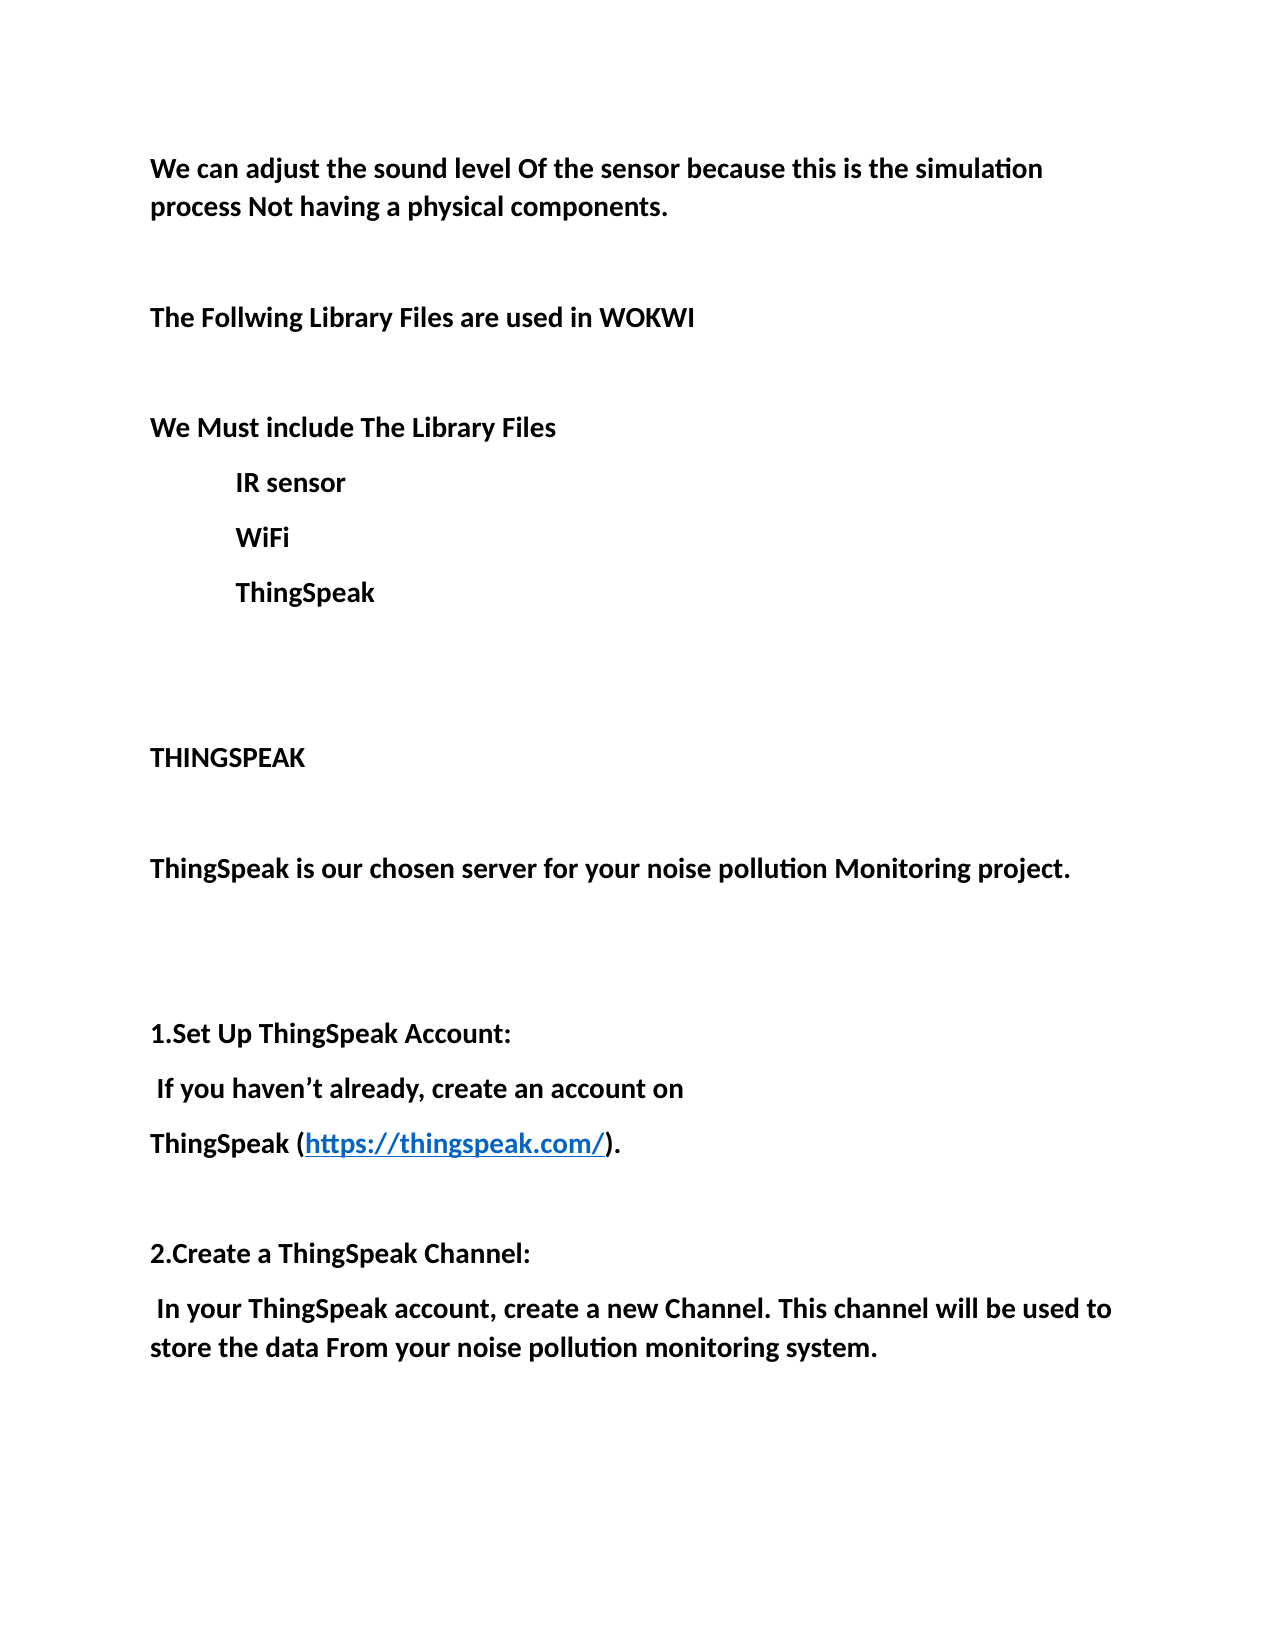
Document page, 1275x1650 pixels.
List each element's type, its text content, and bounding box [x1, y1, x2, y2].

text IR sensor [150, 464, 1125, 499]
text In your ThingSpeak account, create a new Channel. This channel will be used to store the data From your noise pollution monitoring system. [150, 1291, 1125, 1364]
text ThingSpeak is our chosen server for your noise pollution Monitoring project. [150, 850, 1125, 885]
text THINGSPEAK [150, 739, 1125, 775]
text We can adjust the sound level Of the sensor because this is the simulation process Not having a physical components. [150, 150, 1125, 224]
text WiFi [150, 519, 1125, 555]
text ThingSpeak (https://thingspeak.com/). [150, 1125, 1125, 1161]
text ThingSpeak [150, 574, 1125, 610]
text We Must include The Library Files [150, 409, 1125, 444]
text The Follwing Library Files are used in WOKWI [150, 299, 1125, 334]
text 1.Set Up ThingSpeak Account: [150, 1015, 1125, 1051]
text 2.Create a ThingSpeak Channel: [150, 1235, 1125, 1271]
text If you haven’t already, create an account on [150, 1070, 1125, 1106]
